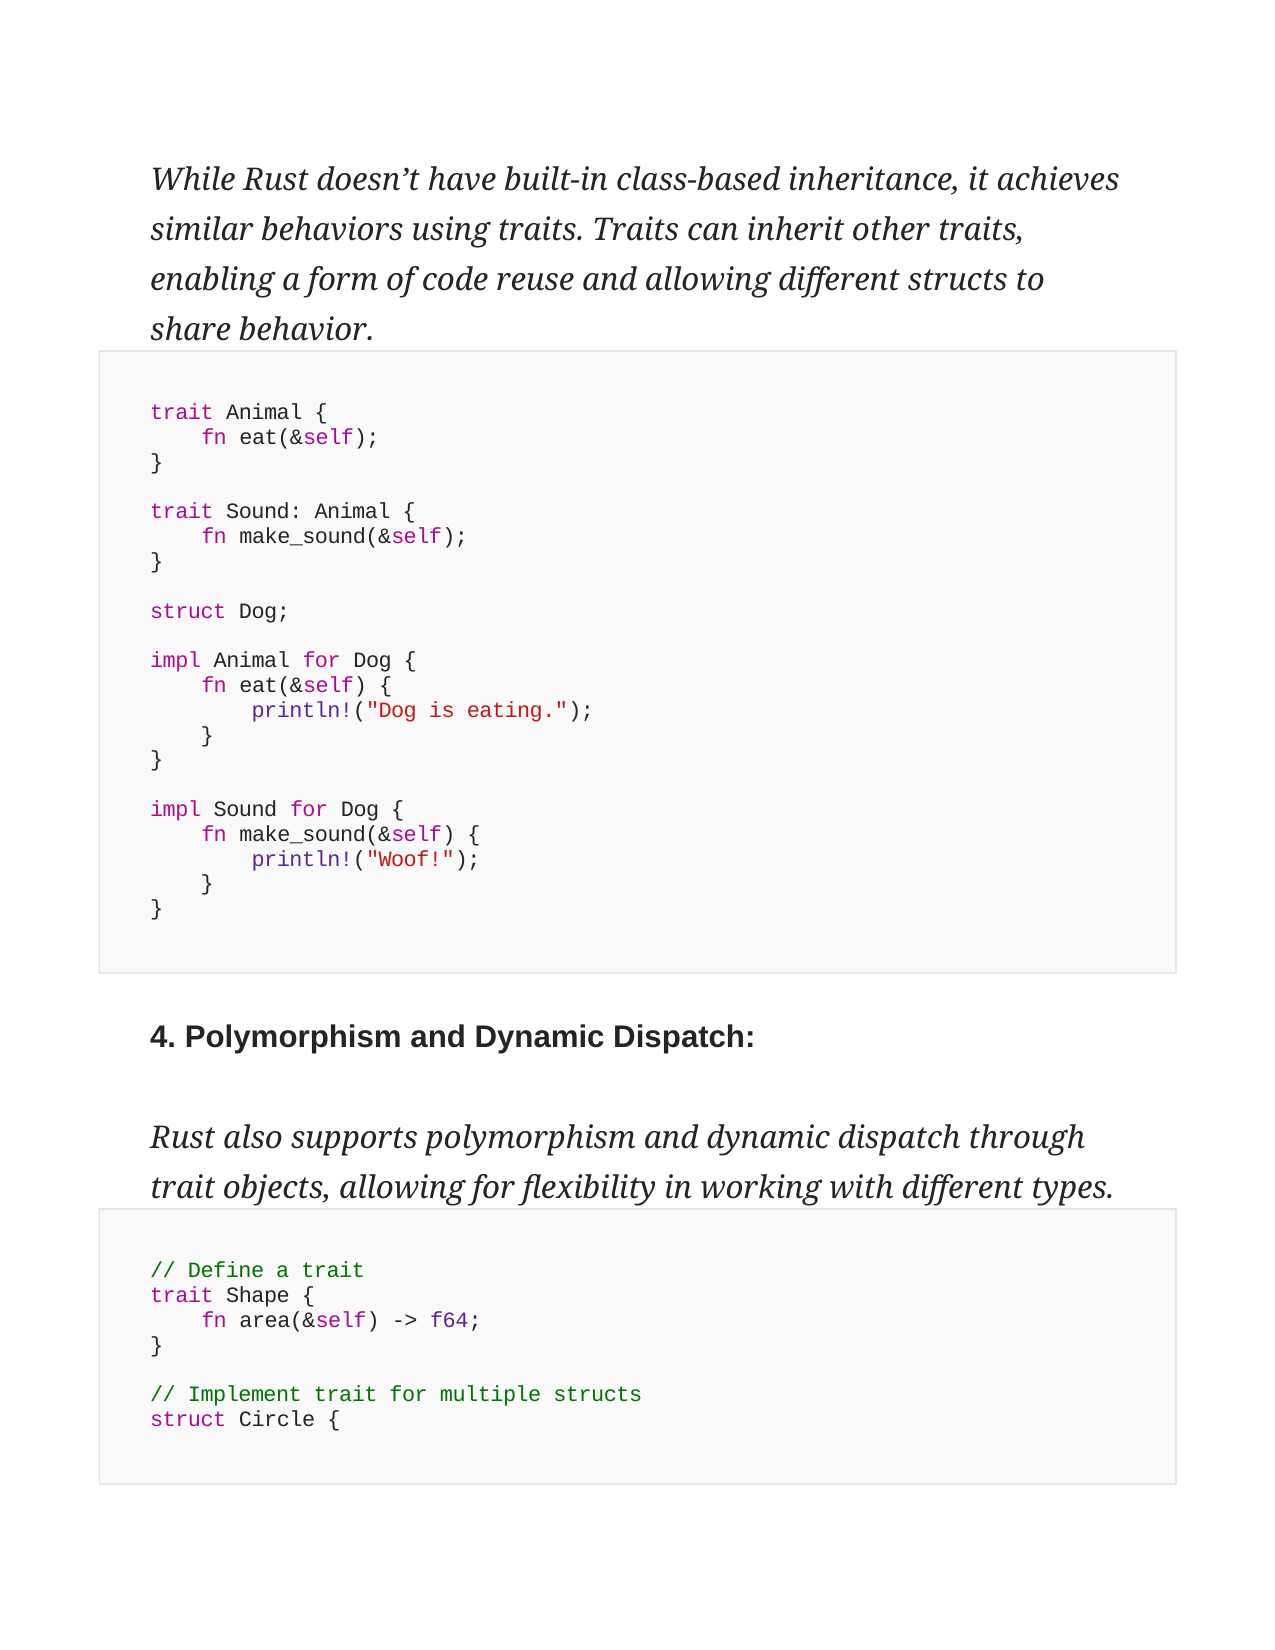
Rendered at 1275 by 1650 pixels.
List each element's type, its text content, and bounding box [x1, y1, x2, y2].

text trait Animal { fn eat(&self); } trait Sound: Animal { fn make_sound(&self); } struct Dog; impl Animal for Dog { fn eat(&self) { println!("Dog is eating."); } } impl Sound for Dog { fn make_sound(&self) { println!("Woof!"); } } [100, 352, 1175, 972]
text Rust also supports polymorphism and dynamic dispatch through trait objects, allowing for flexibility in working with different types. [150, 1108, 1125, 1208]
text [100, 1210, 1175, 1483]
text 4. Polymorphism and Dynamic Dispatch: [150, 1017, 1125, 1054]
text While Rust doesn’t have built-in class-based inheritance, it achieves similar behaviors using traits. Traits can inherit other traits, enabling a form of code reuse and allowing different structs to share behavior. [150, 150, 1125, 350]
